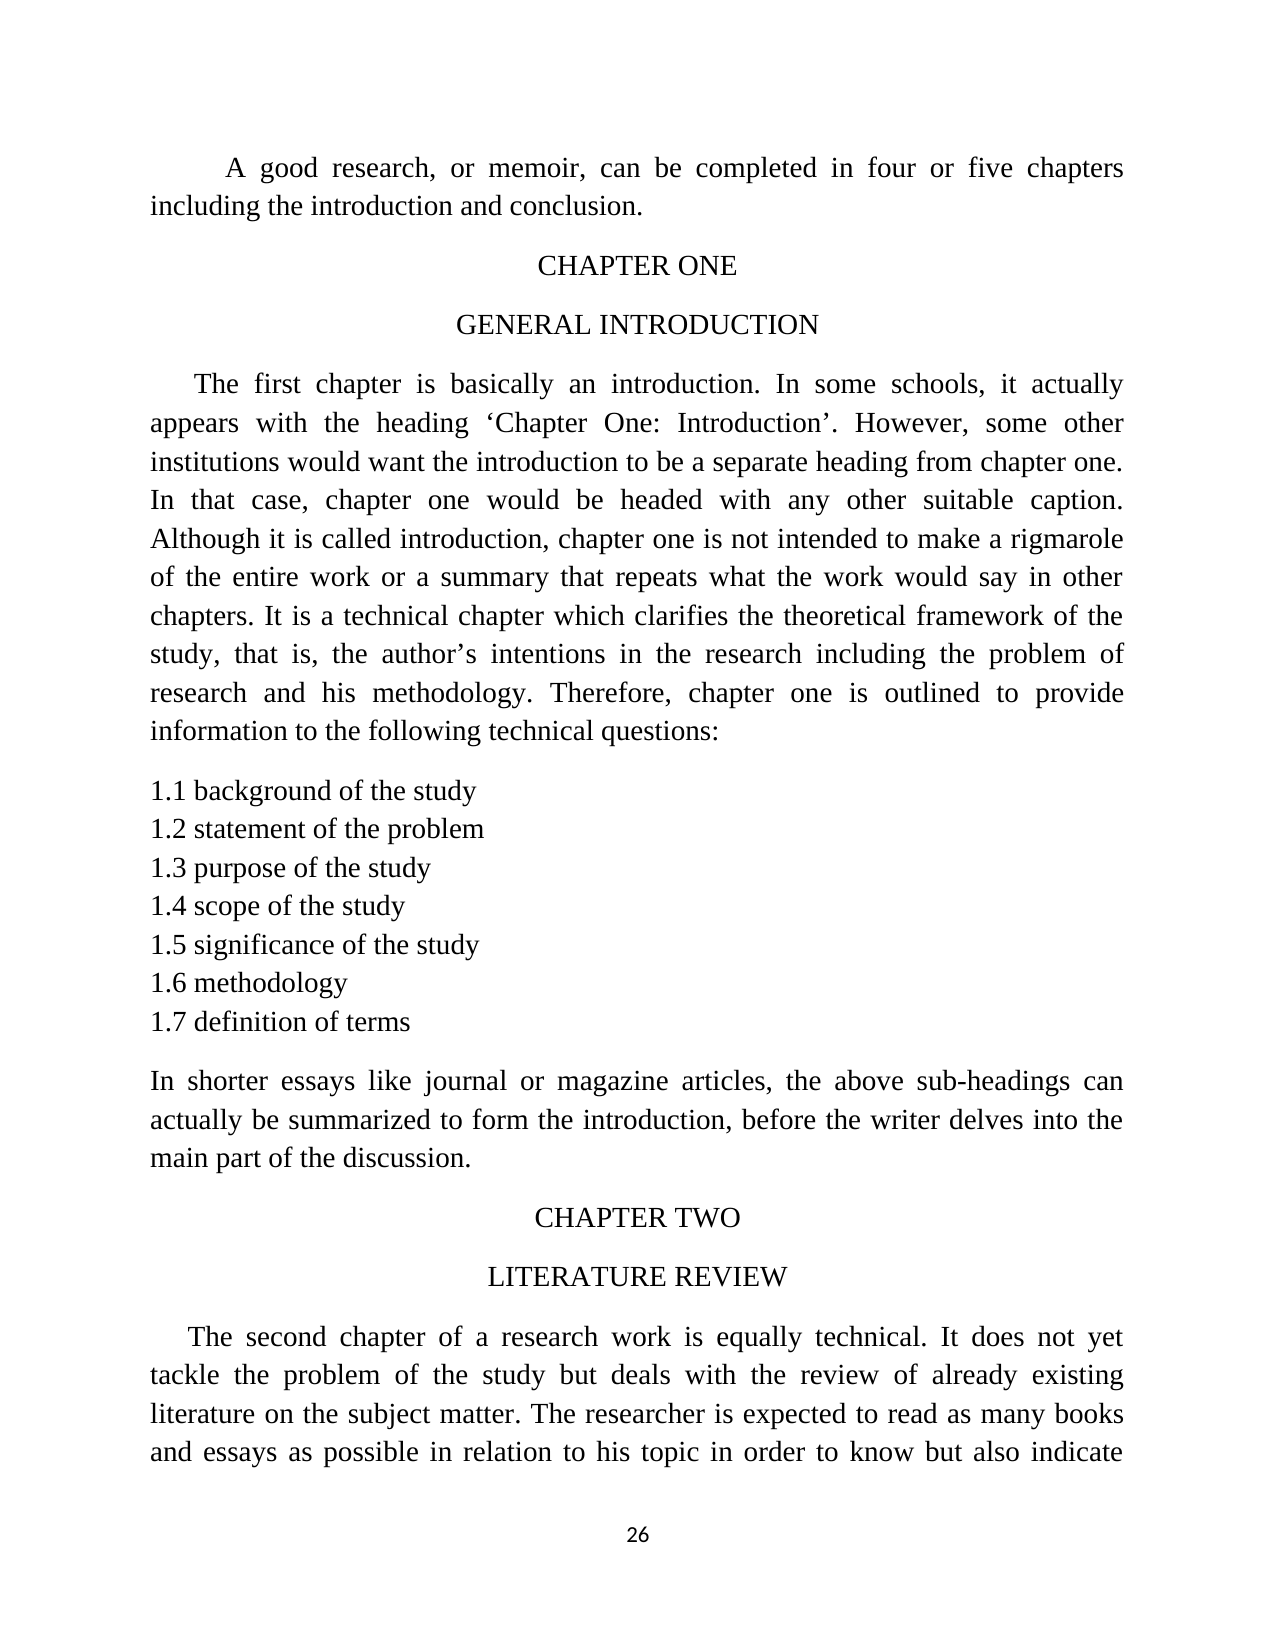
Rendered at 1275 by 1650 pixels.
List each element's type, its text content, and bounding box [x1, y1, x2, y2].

text The first chapter is basically an introduction. In some schools, it actually appears with the heading ‘Chapter One: Introduction’. However, some other institutions would want the introduction to be a separate heading from chapter one. In that case, chapter one would be headed with any other suitable caption. Although it is called introduction, chapter one is not intended to make a rigmarole of the entire work or a summary that repeats what the work would say in other chapters. It is a technical chapter which clarifies the theoretical framework of the study, that is, the author’s intentions in the research including the problem of research and his methodology. Therefore, chapter one is outlined to provide information to the following technical questions: [150, 367, 1125, 747]
text A good research, or memoir, can be completed in four or five chapters including the introduction and conclusion. [150, 150, 1125, 222]
text LITERATURE REVIEW [150, 1259, 1125, 1293]
list significance of the study [150, 927, 1125, 961]
list definition of terms [150, 1004, 1125, 1038]
list scope of the study [150, 888, 1125, 922]
text GENERAL INTRODUCTION [150, 307, 1125, 341]
list statement of the problem [150, 811, 1125, 845]
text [150, 1319, 1125, 1468]
list purpose of the study [150, 850, 1125, 883]
list methodology [150, 966, 1125, 999]
text CHAPTER TWO [150, 1200, 1125, 1233]
text In shorter essays like journal or magazine articles, the above sub-headings can actually be summarized to form the introduction, before the writer delves into the main part of the discussion. [150, 1063, 1125, 1174]
list background of the study [150, 773, 1125, 806]
text CHAPTER ONE [150, 248, 1125, 281]
